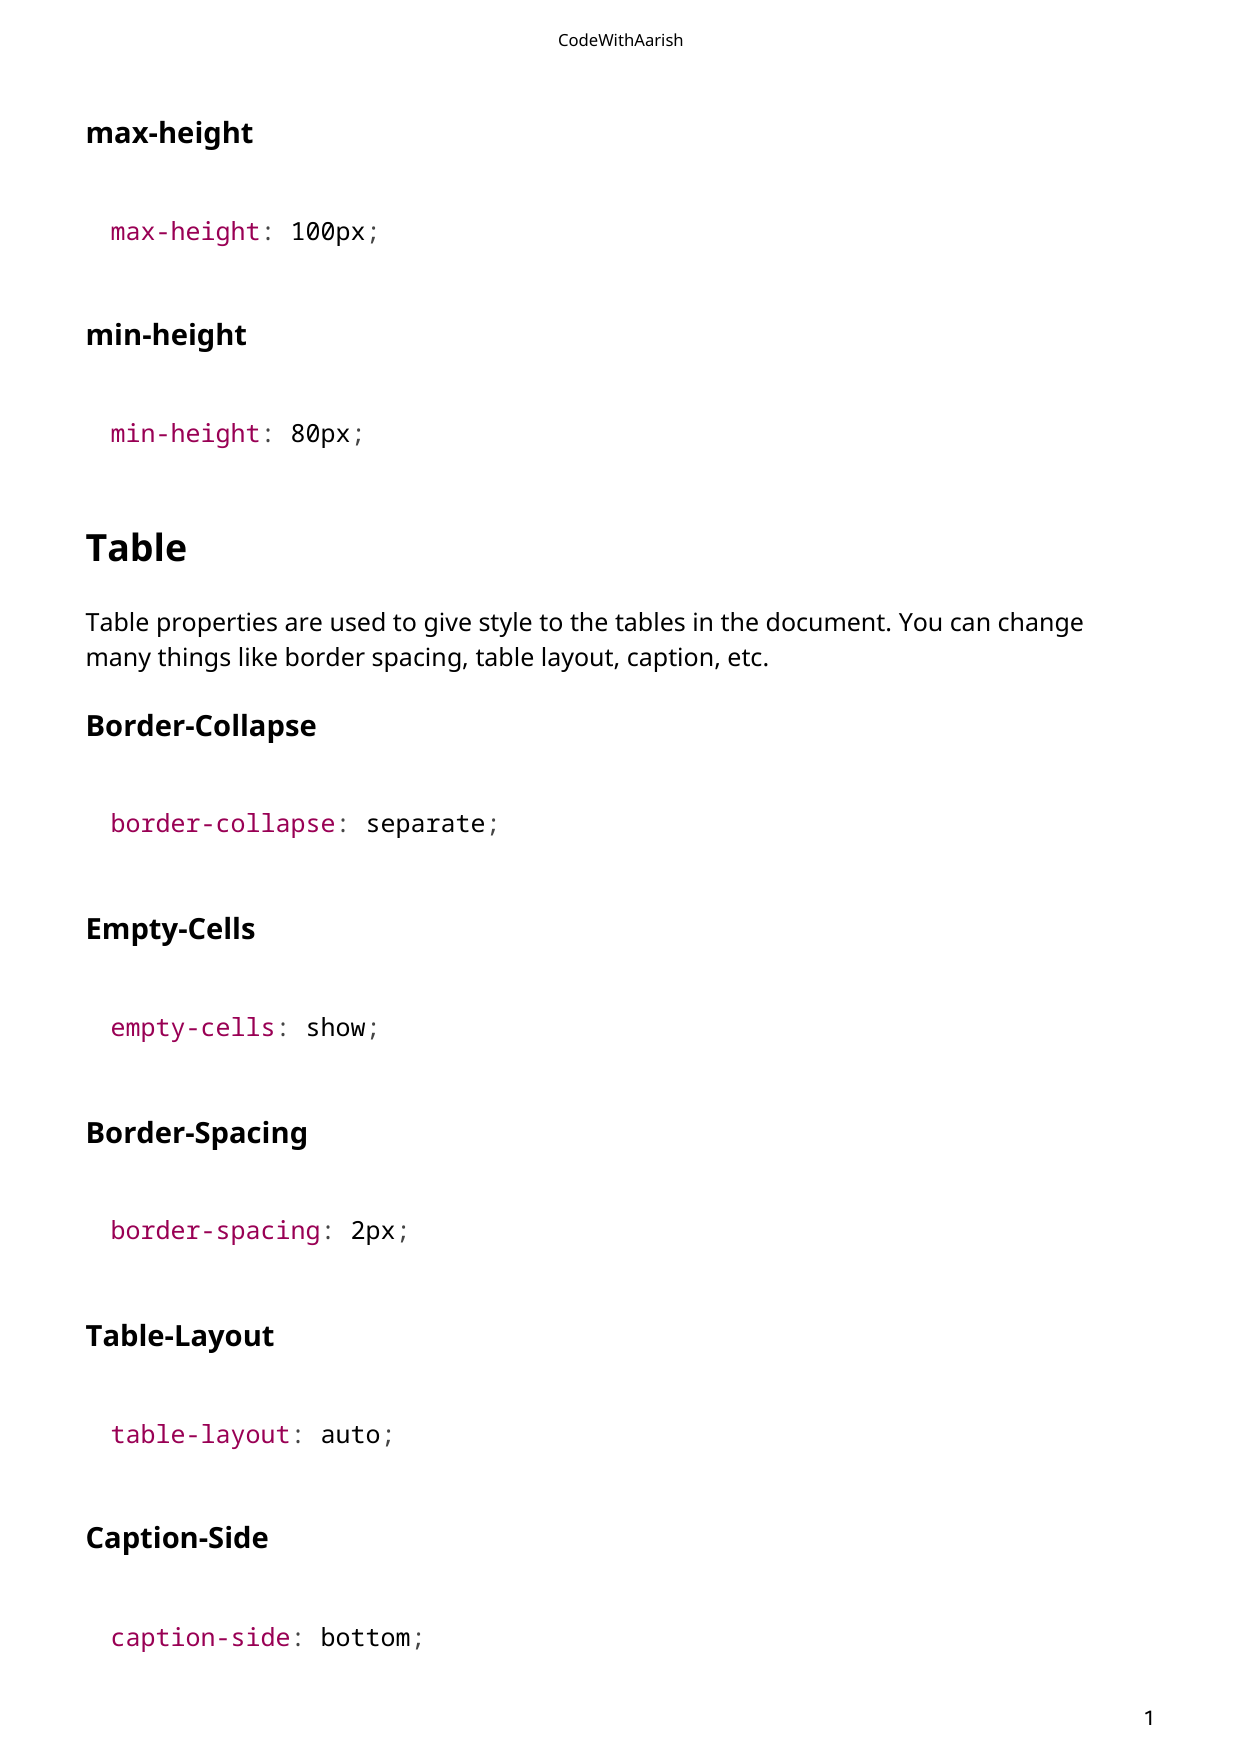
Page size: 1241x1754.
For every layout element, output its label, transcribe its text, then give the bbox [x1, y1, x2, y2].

subtitle min-height [85, 314, 1167, 354]
text min-height: 80px; [110, 416, 1167, 450]
subtitle Border-Collapse [85, 706, 1167, 745]
subtitle Table-Layout [85, 1315, 1167, 1355]
text empty-cells: show; [110, 1010, 1167, 1044]
text table-layout: auto; [110, 1417, 1167, 1451]
subtitle max-height [85, 112, 1167, 152]
text border-collapse: separate; [110, 805, 1167, 839]
subtitle Border-Spacing [85, 1113, 1167, 1152]
text caption-side: bottom; [110, 1619, 1167, 1653]
subtitle Empty-Cells [85, 908, 1167, 948]
text Table properties are used to give style to the tables in the document. You can change many things like border spacing, table layout, caption, etc. [85, 605, 1090, 674]
subtitle Table [85, 521, 1167, 572]
text border-spacing: 2px; [110, 1212, 1167, 1246]
text max-height: 100px; [110, 214, 1167, 248]
subtitle Caption-Side [85, 1518, 1167, 1557]
